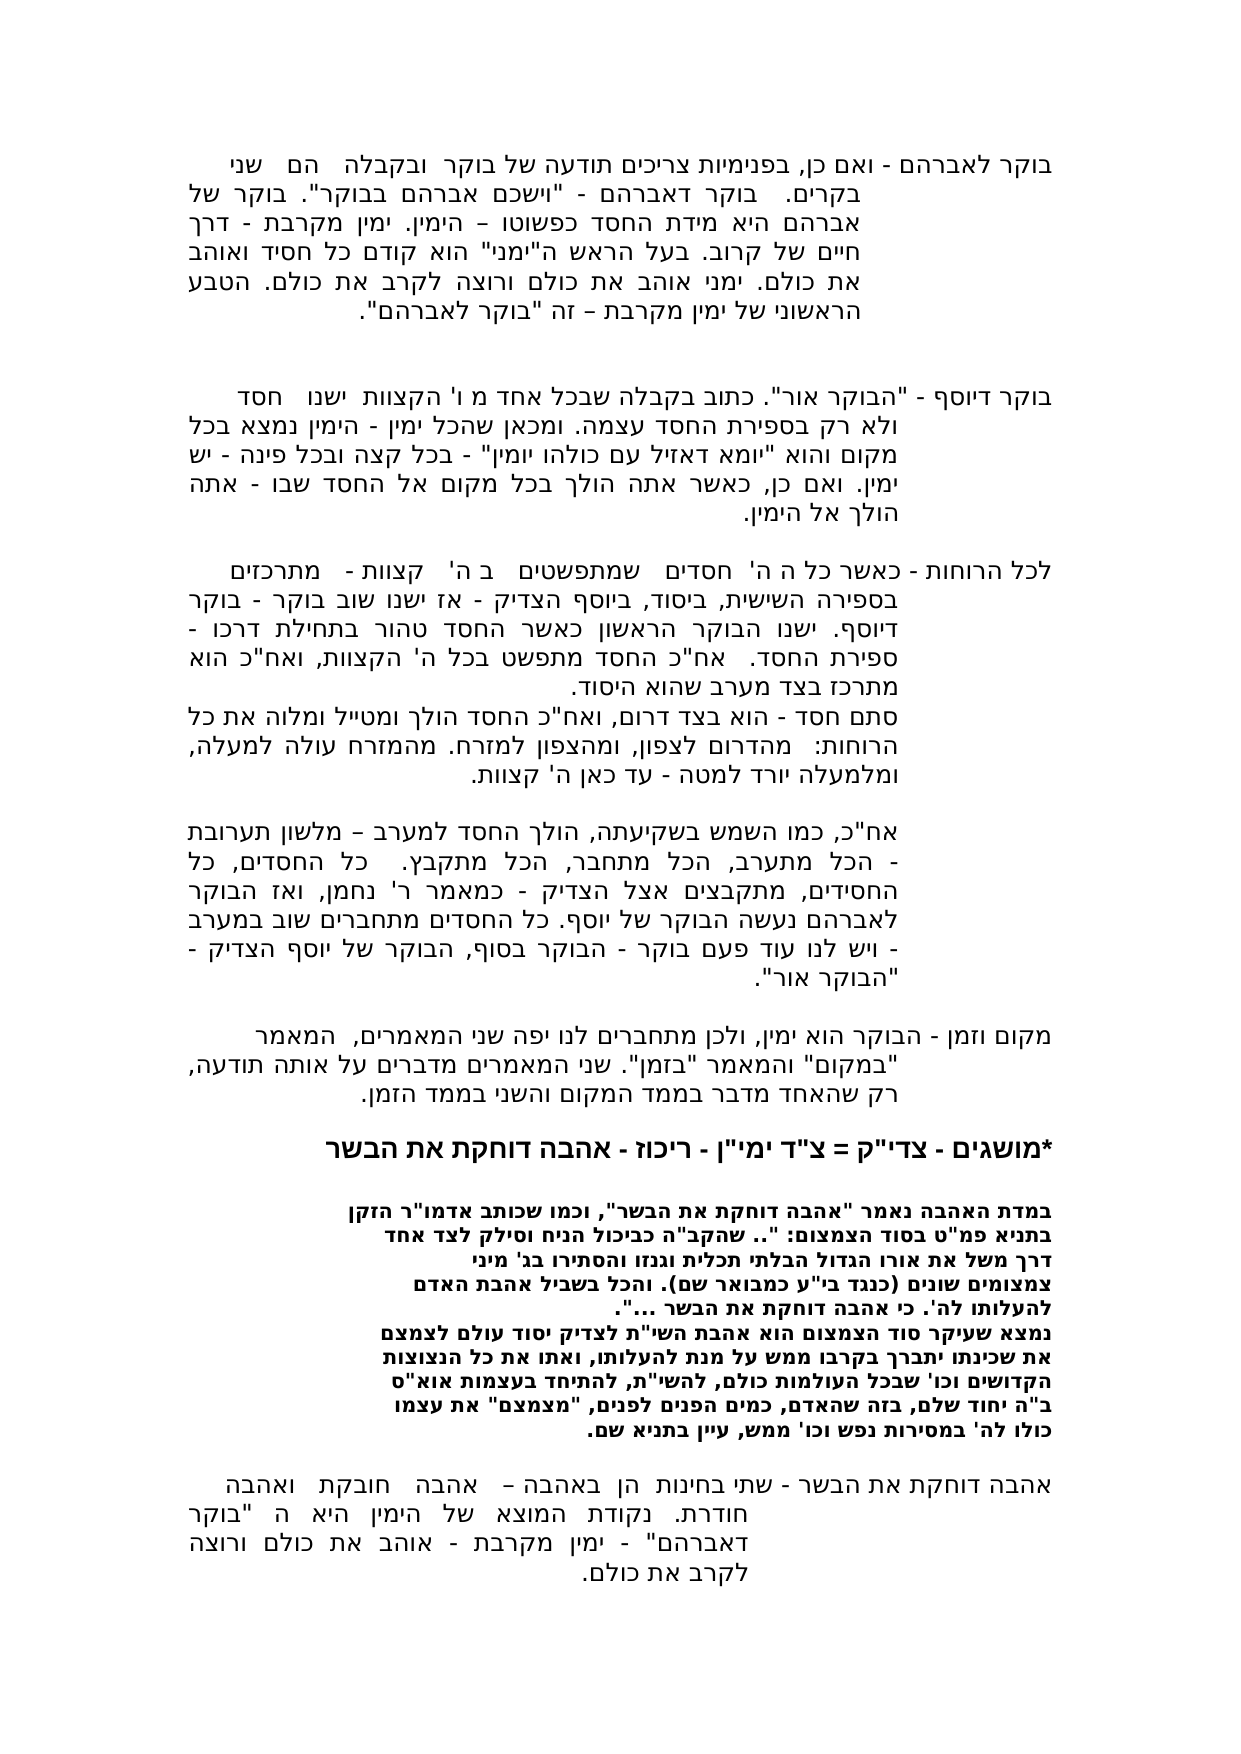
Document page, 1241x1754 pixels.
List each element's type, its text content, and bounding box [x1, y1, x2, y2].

text אח"כ, כמו השמש בשקיעתה, הולך החסד למערב – מלשון תערובת - הכל מתערב, הכל מתחבר, הכל מתקבץ. כל החסדים, כל החסידים, מתקבצים אצל הצדיק - כמאמר ר' נחמן, ואז הבוקר לאברהם נעשה הבוקר של יוסף. כל החסדים מתחברים שוב במערב - ויש לנו עוד פעם בוקר - הבוקר בסוף, הבוקר של יוסף הצדיק - "הבוקר אור". [187, 817, 899, 992]
text חודרת. נקודת המוצא של הימין היא ה "בוקר דאברהם" - ימין מקרבת - אוהב את כולם ורוצה לקרב את כולם. [187, 1499, 749, 1587]
text ב"ה יחוד שלם, בזה שהאדם, כמים הפנים לפנים, "מצמצם" את עצמו [187, 1393, 1053, 1418]
text להעלותו לה'. כי אהבה דוחקת את הבשר ...". [187, 1296, 1053, 1321]
text כולו לה' במסירות נפש וכו' ממש, עיין בתניא שם. [187, 1418, 1053, 1442]
text צמצומים שונים (כנגד בי"ע כמבואר שם). והכל בשביל אהבת האדם [187, 1272, 1053, 1296]
text בספירה השישית, ביסוד, ביוסף הצדיק - אז ישנו שוב בוקר - בוקר דיוסף. ישנו הבוקר הראשון כאשר החסד טהור בתחילת דרכו - ספירת החסד. אח"כ החסד מתפשט בכל ה' הקצוות, ואח"כ הוא מתרכז בצד מערב שהוא היסוד. [187, 585, 899, 702]
text נמצא שעיקר סוד הצמצום הוא אהבת השי"ת לצדיק יסוד עולם לצמצם [187, 1321, 1053, 1345]
text את שכינתו יתברך בקרבו ממש על מנת להעלותו, ואתו את כל הנצוצות [187, 1345, 1053, 1369]
text סתם חסד - הוא בצד דרום, ואח"כ החסד הולך ומטייל ומלוה את כל הרוחות: מהדרום לצפון, ומהצפון למזרח. מהמזרח עולה למעלה, ומלמעלה יורד למטה - עד כאן ה' קצוות. [187, 702, 899, 789]
subtitle *מושגים - צדי"ק = צ"ד ימי"ן - ריכוז - אהבה דוחקת את הבשר [187, 1133, 1053, 1164]
text אהבה דוחקת את הבשר - שתי בחינות הן באהבה – אהבה חובקת ואהבה [187, 1470, 1053, 1499]
text בוקר דיוסף - "הבוקר אור". כתוב בקבלה שבכל אחד מ ו' הקצוות ישנו חסד [187, 382, 1053, 411]
text דרך משל את אורו הגדול הבלתי תכלית וגנזו והסתירו בג' מיני [187, 1248, 1053, 1272]
text בתניא פמ"ט בסוד הצמצום: ".. שהקב"ה כביכול הניח וסילק לצד אחד [187, 1223, 1053, 1248]
text במדת האהבה נאמר "אהבה דוחקת את הבשר", וכמו שכותב אדמו"ר הזקן [187, 1199, 1053, 1223]
text ולא רק בספירת החסד עצמה. ומכאן שהכל ימין - הימין נמצא בכל מקום והוא "יומא דאזיל עם כולהו יומין" - בכל קצה ובכל פינה - יש ימין. ואם כן, כאשר אתה הולך בכל מקום אל החסד שבו - אתה הולך אל הימין. [187, 411, 899, 527]
text מקום וזמן - הבוקר הוא ימין, ולכן מתחברים לנו יפה שני המאמרים, המאמר [187, 1021, 1053, 1050]
text הקדושים וכו' שבכל העולמות כולם, להשי"ת, להתיחד בעצמות אוא"ס [187, 1369, 1053, 1393]
text בקרים. בוקר דאברהם - "וישכם אברהם בבוקר". בוקר של אברהם היא מידת החסד כפשוטו – הימין. ימין מקרבת - דרך חיים של קרוב. בעל הראש ה"ימני" הוא קודם כל חסיד ואוהב את כולם. ימני אוהב את כולם ורוצה לקרב את כולם. הטבע הראשוני של ימין מקרבת – זה "בוקר לאברהם". [187, 179, 862, 325]
text לכל הרוחות - כאשר כל ה ה' חסדים שמתפשטים ב ה' קצוות - מתרכזים [187, 556, 1053, 585]
text "במקום" והמאמר "בזמן". שני המאמרים מדברים על אותה תודעה, רק שהאחד מדבר בממד המקום והשני בממד הזמן. [187, 1050, 899, 1108]
text בוקר לאברהם - ואם כן, בפנימיות צריכים תודעה של בוקר ובקבלה הם שני [187, 150, 1053, 179]
